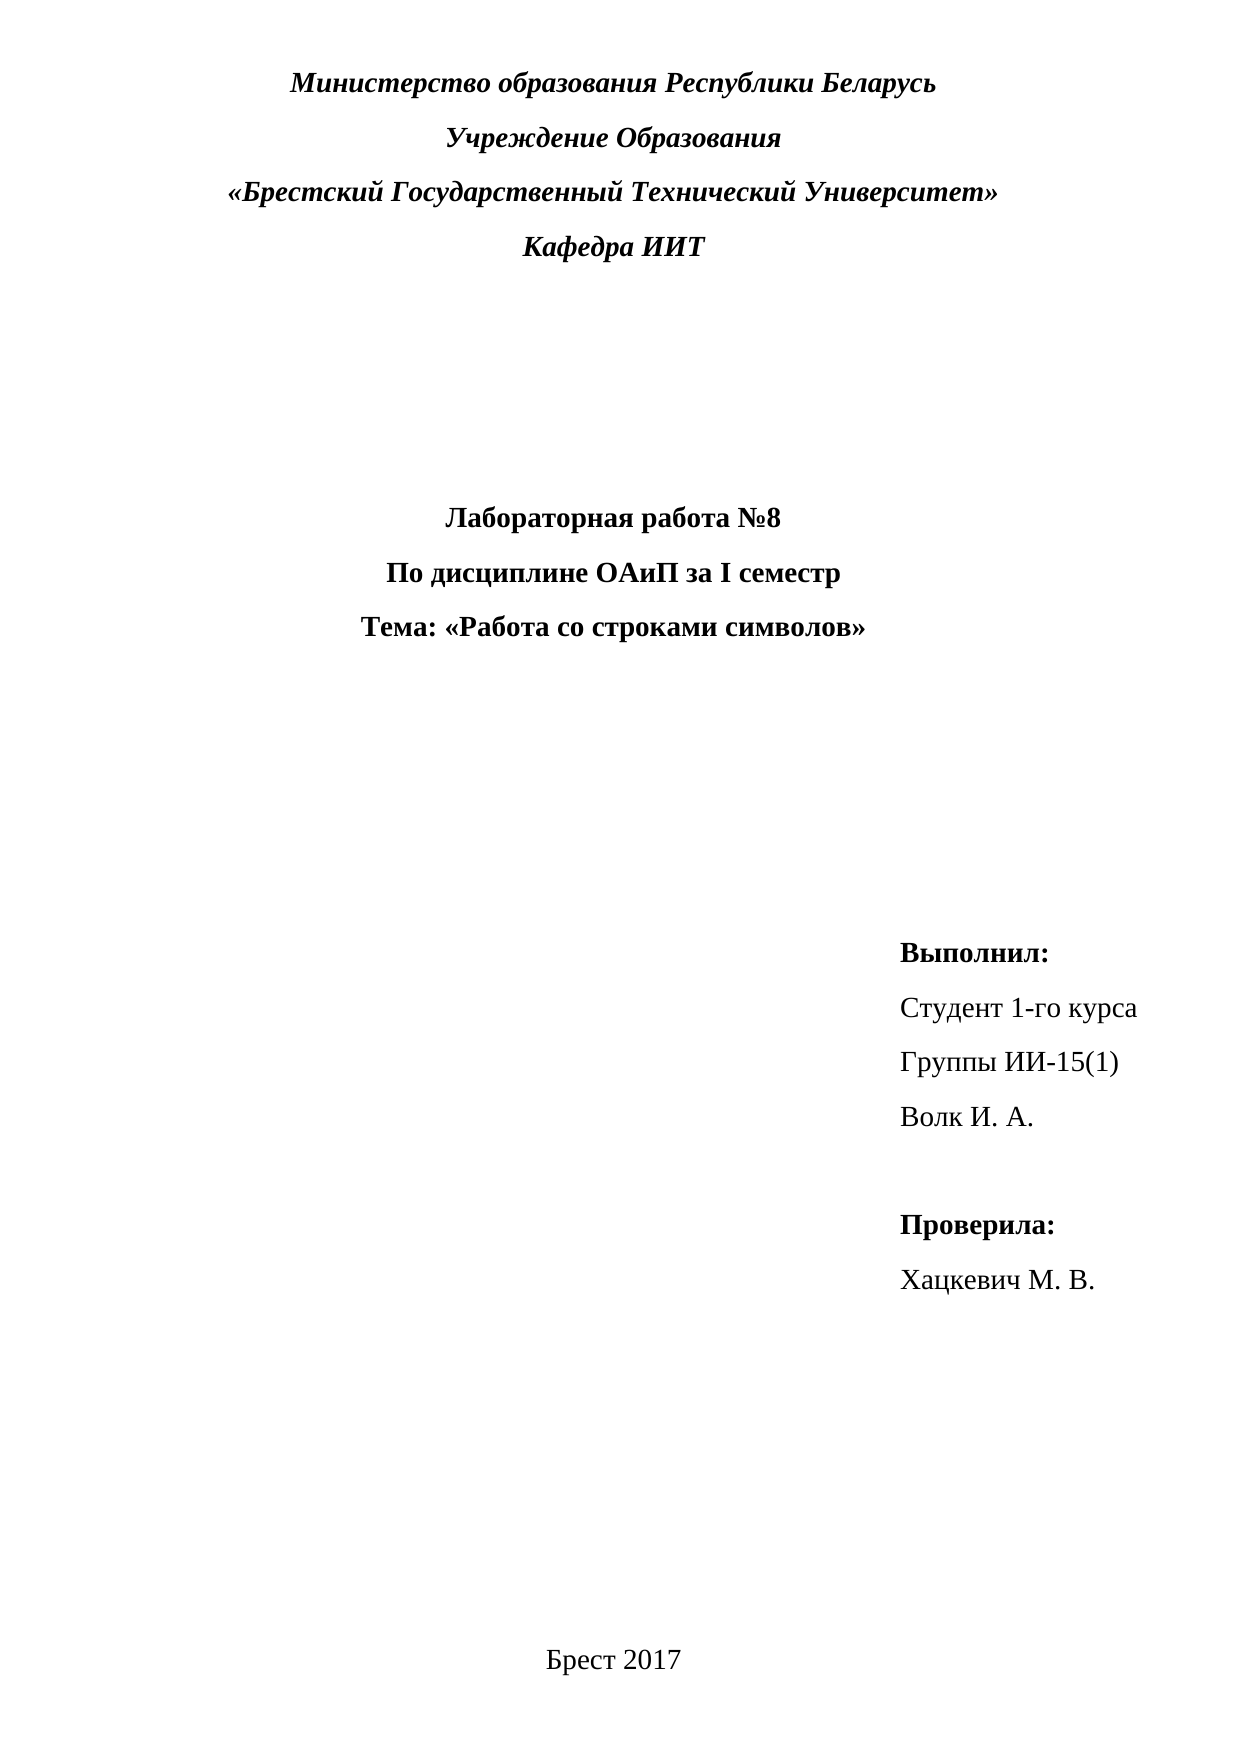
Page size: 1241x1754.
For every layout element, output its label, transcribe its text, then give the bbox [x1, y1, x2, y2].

text Хацкевич М. В. [75, 1262, 1152, 1295]
text Лабораторная работа №8 [75, 501, 1152, 534]
text По дисциплине ОАиП за I семестр [75, 555, 1152, 588]
text Учреждение Образования [75, 120, 1152, 153]
text Группы ИИ-15(1) [75, 1044, 1152, 1078]
text Брест 2017 [75, 1642, 1152, 1676]
text «Брестский Государственный Технический Университет» [75, 174, 1152, 208]
text Волк И. А. [75, 1099, 1152, 1132]
text Тема: «Работа со строками символов» [75, 609, 1152, 643]
text Студент 1-го курса [75, 990, 1152, 1023]
text Кафедра ИИТ [75, 229, 1152, 262]
text Министерство образования Республики Беларусь [75, 66, 1152, 99]
text Проверила: [75, 1207, 1152, 1241]
text Выполнил: [75, 936, 1152, 969]
